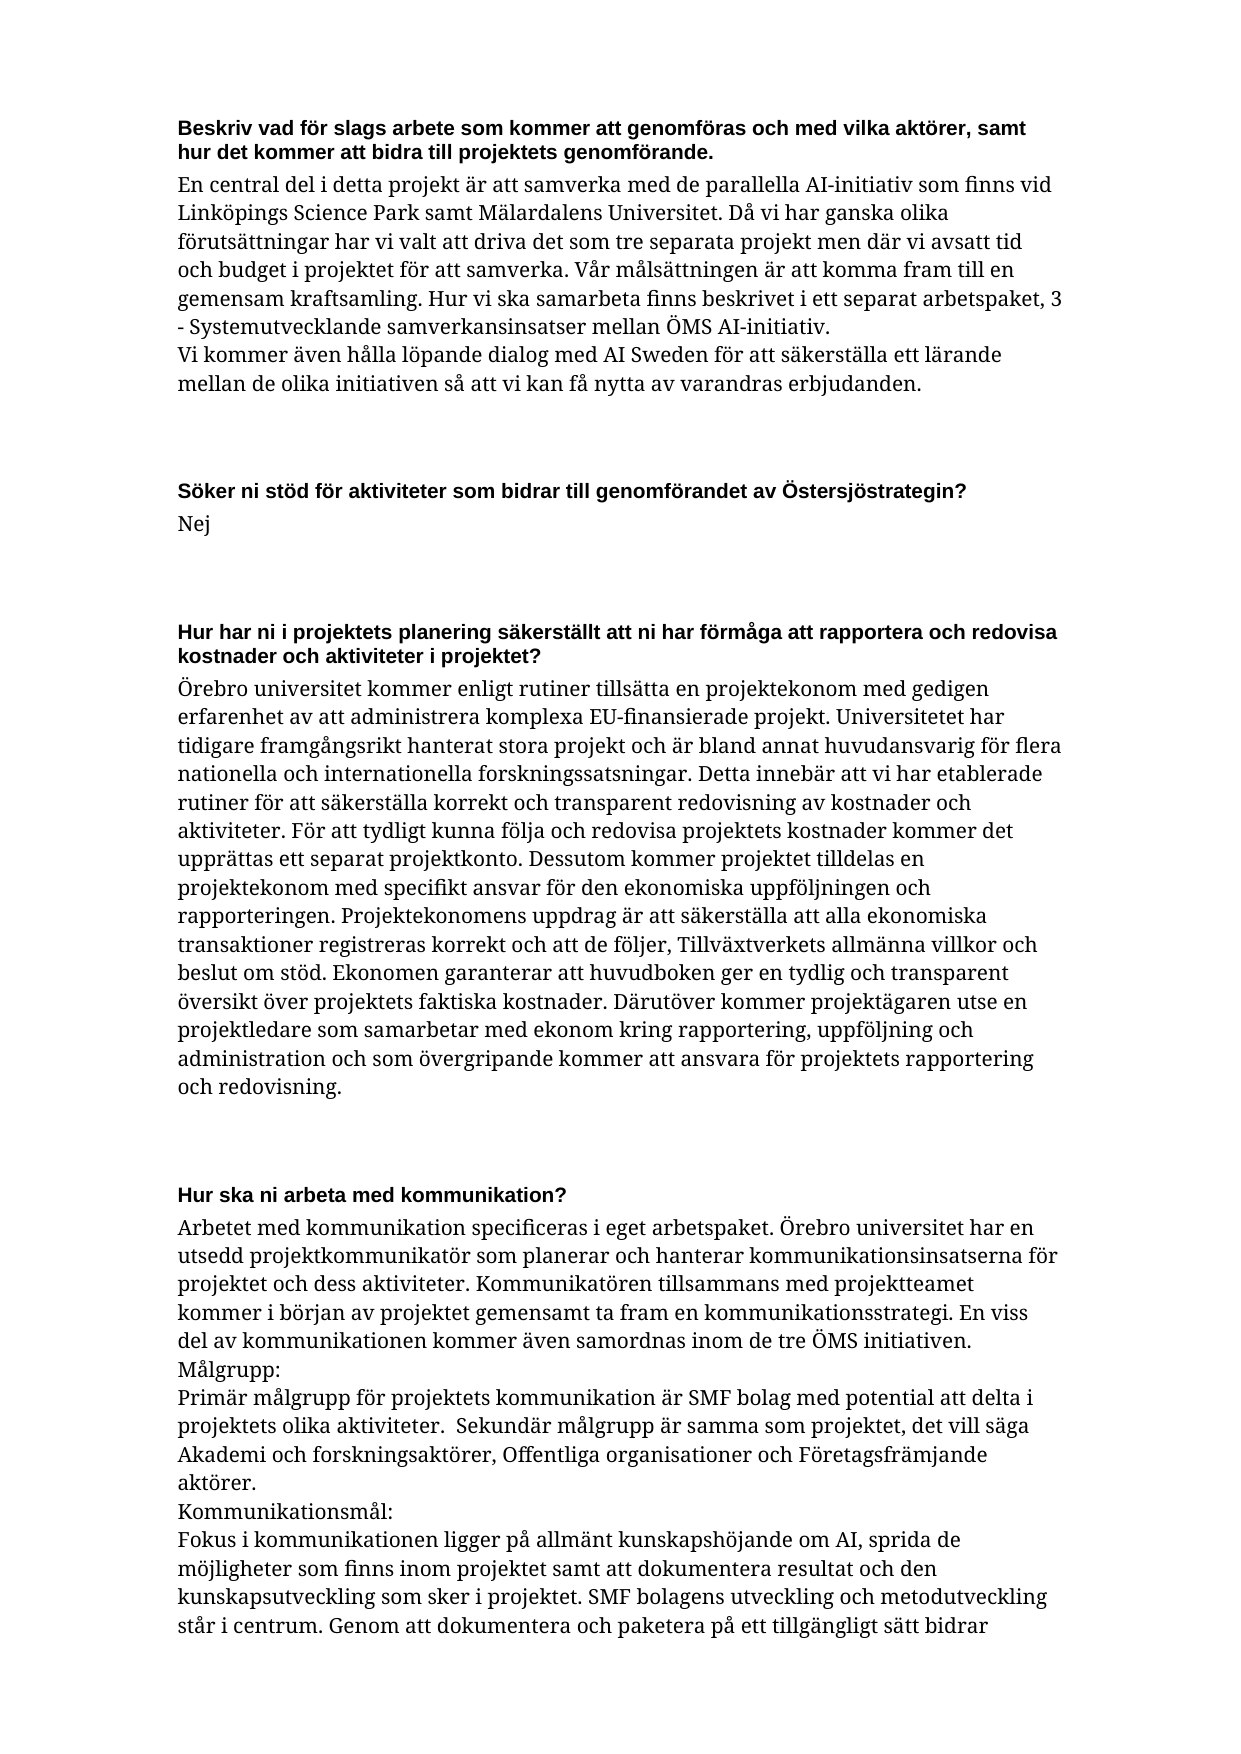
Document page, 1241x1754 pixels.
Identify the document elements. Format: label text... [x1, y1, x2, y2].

subtitle Söker ni stöd för aktiviteter som bidrar till genomförandet av Östersjöstrategin? [177, 479, 1063, 503]
text Arbetet med kommunikation specificeras i eget arbetspaket. Örebro universitet har en utsedd projektkommunikatör som planerar och hanterar kommunikationsinsatserna för projektet och dess aktiviteter. Kommunikatören tillsammans med projektteamet kommer i början av projektet gemensamt ta fram en kommunikationsstrategi. En viss del av kommunikationen kommer även samordnas inom de tre ÖMS initiativen. [177, 1213, 1063, 1355]
text Kommunikationsmål: [177, 1497, 1063, 1525]
text Vi kommer även hålla löpande dialog med AI Sweden för att säkerställa ett lärande mellan de olika initiativen så att vi kan få nytta av varandras erbjudanden. [177, 341, 1063, 397]
text Nej [177, 509, 1063, 538]
text Målgrupp: [177, 1355, 1063, 1383]
subtitle Hur ska ni arbeta med kommunikation? [177, 1182, 1063, 1206]
subtitle Hur har ni i projektets planering säkerställt att ni har förmåga att rapportera och redovisa kostnader och aktiviteter i projektet? [177, 620, 1063, 668]
text Primär målgrupp för projektets kommunikation är SMF bolag med potential att delta i projektets olika aktiviteter. Sekundär målgrupp är samma som projektet, det vill säga Akademi och forskningsaktörer, Offentliga organisationer och Företagsfrämjande aktörer. [177, 1383, 1063, 1497]
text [177, 1525, 1063, 1639]
text En central del i detta projekt är att samverka med de parallella AI-initiativ som finns vid Linköpings Science Park samt Mälardalens Universitet. Då vi har ganska olika förutsättningar har vi valt att driva det som tre separata projekt men där vi avsatt tid och budget i projektet för att samverka. Vår målsättningen är att komma fram till en gemensam kraftsamling. Hur vi ska samarbeta finns beskrivet i ett separat arbetspaket, 3 - Systemutvecklande samverkansinsatser mellan ÖMS AI-initiativ. [177, 170, 1063, 341]
text Örebro universitet kommer enligt rutiner tillsätta en projektekonom med gedigen erfarenhet av att administrera komplexa EU-finansierade projekt. Universitetet har tidigare framgångsrikt hanterat stora projekt och är bland annat huvudansvarig för flera nationella och internationella forskningssatsningar. Detta innebär att vi har etablerade rutiner för att säkerställa korrekt och transparent redovisning av kostnader och aktiviteter. För att tydligt kunna följa och redovisa projektets kostnader kommer det upprättas ett separat projektkonto. Dessutom kommer projektet tilldelas en projektekonom med specifikt ansvar för den ekonomiska uppföljningen och rapporteringen. Projektekonomens uppdrag är att säkerställa att alla ekonomiska transaktioner registreras korrekt och att de följer, Tillväxtverkets allmänna villkor och beslut om stöd. Ekonomen garanterar att huvudboken ger en tydlig och transparent översikt över projektets faktiska kostnader. Därutöver kommer projektägaren utse en projektledare som samarbetar med ekonom kring rapportering, uppföljning och administration och som övergripande kommer att ansvara för projektets rapportering och redovisning. [177, 674, 1063, 1101]
subtitle Beskriv vad för slags arbete som kommer att genomföras och med vilka aktörer, samt hur det kommer att bidra till projektets genomförande. [177, 116, 1063, 164]
